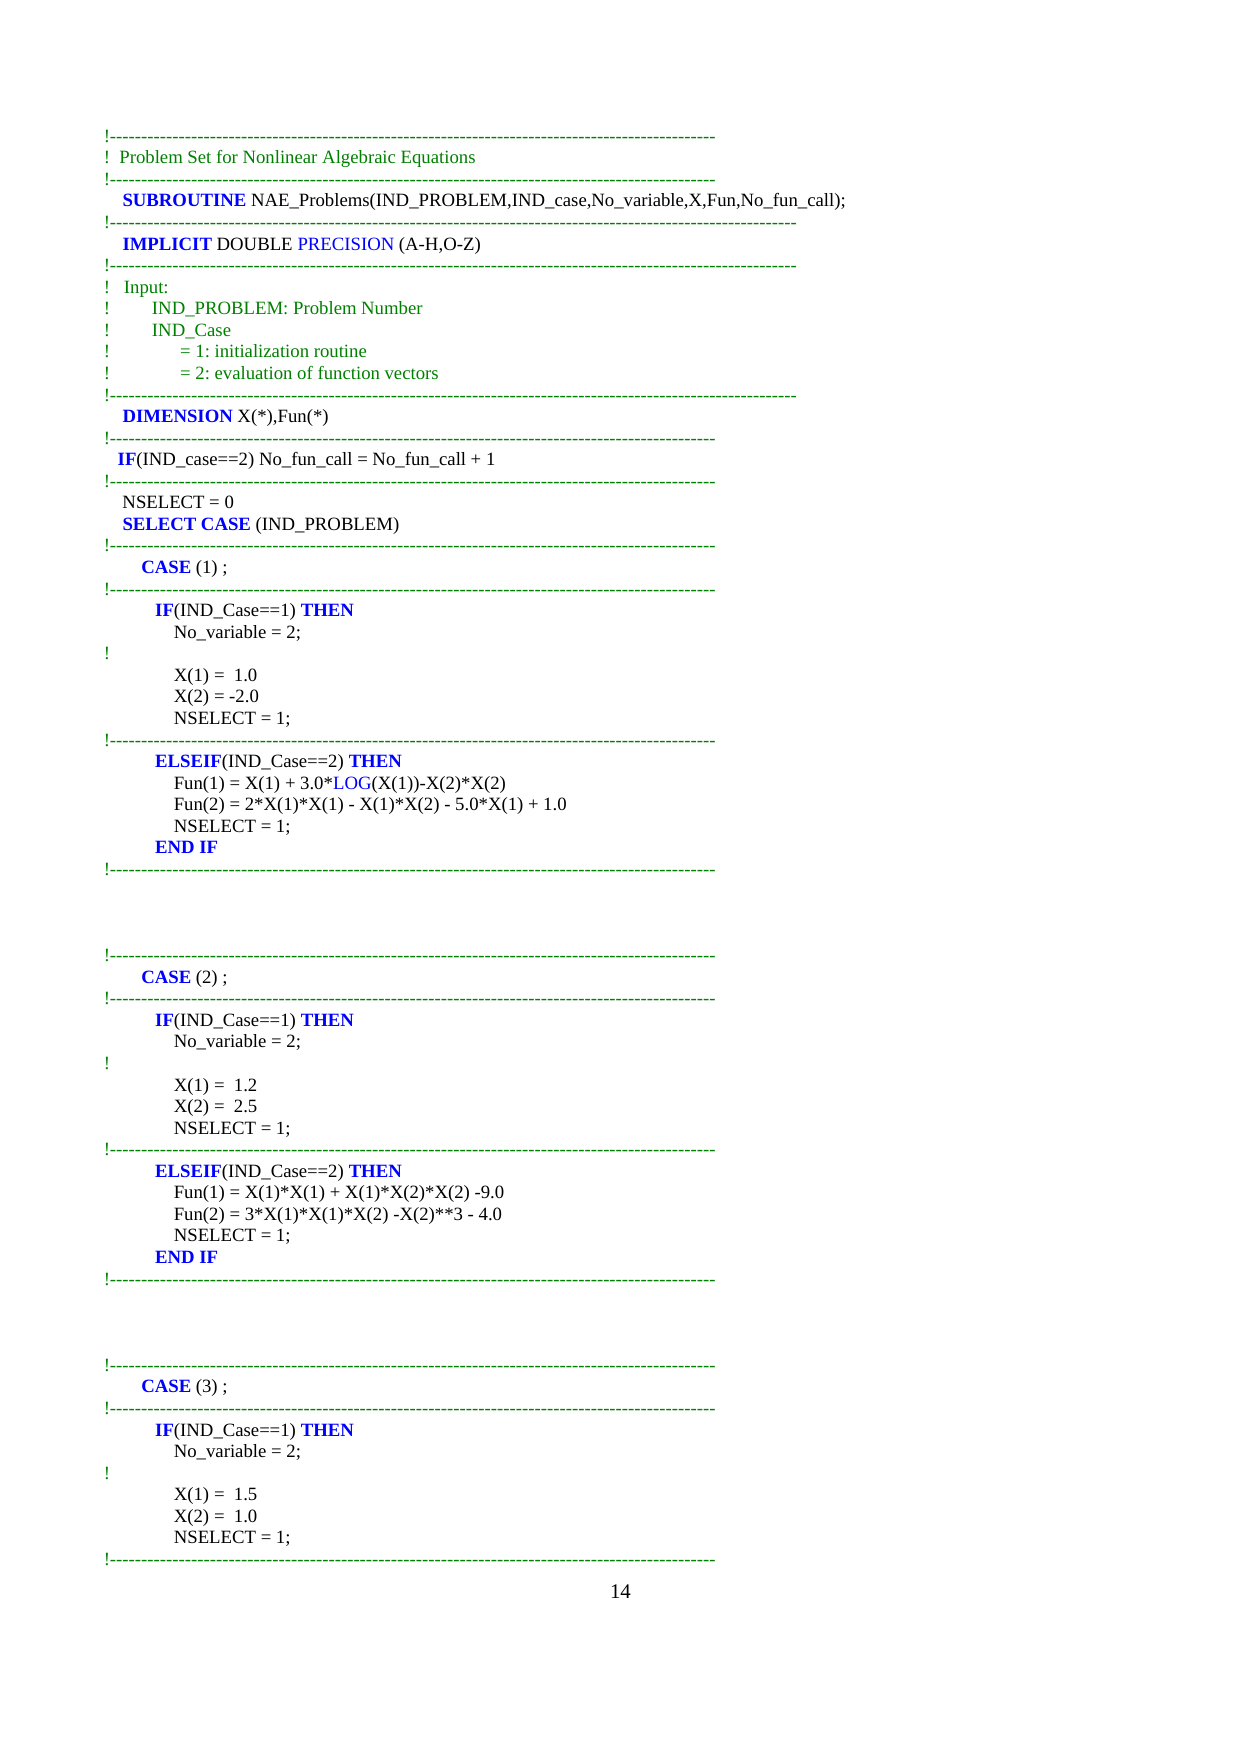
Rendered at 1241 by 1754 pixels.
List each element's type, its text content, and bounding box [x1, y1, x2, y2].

text ! IND_PROBLEM: Problem Number [103, 297, 1167, 319]
text DIMENSION X(*),Fun(*) [103, 405, 1167, 427]
text No_variable = 2; [103, 1030, 1167, 1052]
text !------------------------------------------------------------------------------------------------- [103, 1267, 1167, 1289]
text IF(IND_Case==1) THEN [103, 1418, 1167, 1440]
text !------------------------------------------------------------------------------------------------- [103, 427, 1167, 448]
text !-------------------------------------------------------------------------------------------------------------- [103, 254, 1167, 276]
text IF(IND_case==2) No_fun_call = No_fun_call + 1 [103, 448, 1167, 470]
text IF(IND_Case==1) THEN [103, 1009, 1167, 1030]
text Fun(2) = 2*X(1)*X(1) - X(1)*X(2) - 5.0*X(1) + 1.0 [103, 793, 1167, 815]
text !-------------------------------------------------------------------------------------------------------------- [103, 383, 1167, 405]
text !------------------------------------------------------------------------------------------------- [103, 1138, 1167, 1160]
text NSELECT = 0 [103, 491, 1167, 513]
text Fun(2) = 3*X(1)*X(1)*X(2) -X(2)**3 - 4.0 [103, 1203, 1167, 1224]
text X(1) = 1.0 [103, 664, 1167, 685]
text No_variable = 2; [103, 621, 1167, 642]
text ! [103, 642, 1167, 664]
text !-------------------------------------------------------------------------------------------------------------- [103, 211, 1167, 232]
text ELSEIF(IND_Case==2) THEN [103, 750, 1167, 772]
text ! = 1: initialization routine [103, 340, 1167, 362]
text !------------------------------------------------------------------------------------------------- [103, 577, 1167, 599]
text ! IND_Case [103, 319, 1167, 340]
text !------------------------------------------------------------------------------------------------- [103, 1354, 1167, 1375]
text END IF [103, 1246, 1167, 1267]
text X(2) = 2.5 [103, 1095, 1167, 1117]
text NSELECT = 1; [103, 1224, 1167, 1246]
text !------------------------------------------------------------------------------------------------- [103, 125, 1167, 146]
text X(2) = 1.0 [103, 1505, 1167, 1526]
text NSELECT = 1; [103, 815, 1167, 836]
text IF(IND_Case==1) THEN [103, 599, 1167, 621]
text !------------------------------------------------------------------------------------------------- [103, 987, 1167, 1009]
text CASE (3) ; [103, 1375, 1167, 1397]
text ! Problem Set for Nonlinear Algebraic Equations [103, 146, 1167, 168]
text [103, 1548, 1167, 1569]
text !------------------------------------------------------------------------------------------------- [103, 858, 1167, 879]
text ! = 2: evaluation of function vectors [103, 362, 1167, 383]
text X(1) = 1.5 [103, 1483, 1167, 1505]
text No_variable = 2; [103, 1440, 1167, 1462]
text ELSEIF(IND_Case==2) THEN [103, 1160, 1167, 1181]
text !------------------------------------------------------------------------------------------------- [103, 534, 1167, 556]
text SUBROUTINE NAE_Problems(IND_PROBLEM,IND_case,No_variable,X,Fun,No_fun_call); [103, 189, 1167, 211]
text SELECT CASE (IND_PROBLEM) [103, 513, 1167, 534]
text !------------------------------------------------------------------------------------------------- [103, 168, 1167, 189]
text NSELECT = 1; [103, 707, 1167, 728]
text X(2) = -2.0 [103, 685, 1167, 707]
text !------------------------------------------------------------------------------------------------- [103, 944, 1167, 966]
text ! Input: [103, 276, 1167, 297]
text NSELECT = 1; [103, 1117, 1167, 1138]
text END IF [103, 836, 1167, 858]
text Fun(1) = X(1) + 3.0*LOG(X(1))-X(2)*X(2) [103, 772, 1167, 793]
text !------------------------------------------------------------------------------------------------- [103, 1397, 1167, 1418]
text CASE (2) ; [103, 966, 1167, 987]
text ! [103, 1462, 1167, 1483]
text Fun(1) = X(1)*X(1) + X(1)*X(2)*X(2) -9.0 [103, 1181, 1167, 1203]
text IMPLICIT DOUBLE PRECISION (A-H,O-Z) [103, 232, 1167, 254]
text ! [103, 1052, 1167, 1073]
text !------------------------------------------------------------------------------------------------- [103, 728, 1167, 750]
text !------------------------------------------------------------------------------------------------- [103, 470, 1167, 491]
text NSELECT = 1; [103, 1526, 1167, 1548]
text X(1) = 1.2 [103, 1073, 1167, 1095]
text CASE (1) ; [103, 556, 1167, 577]
